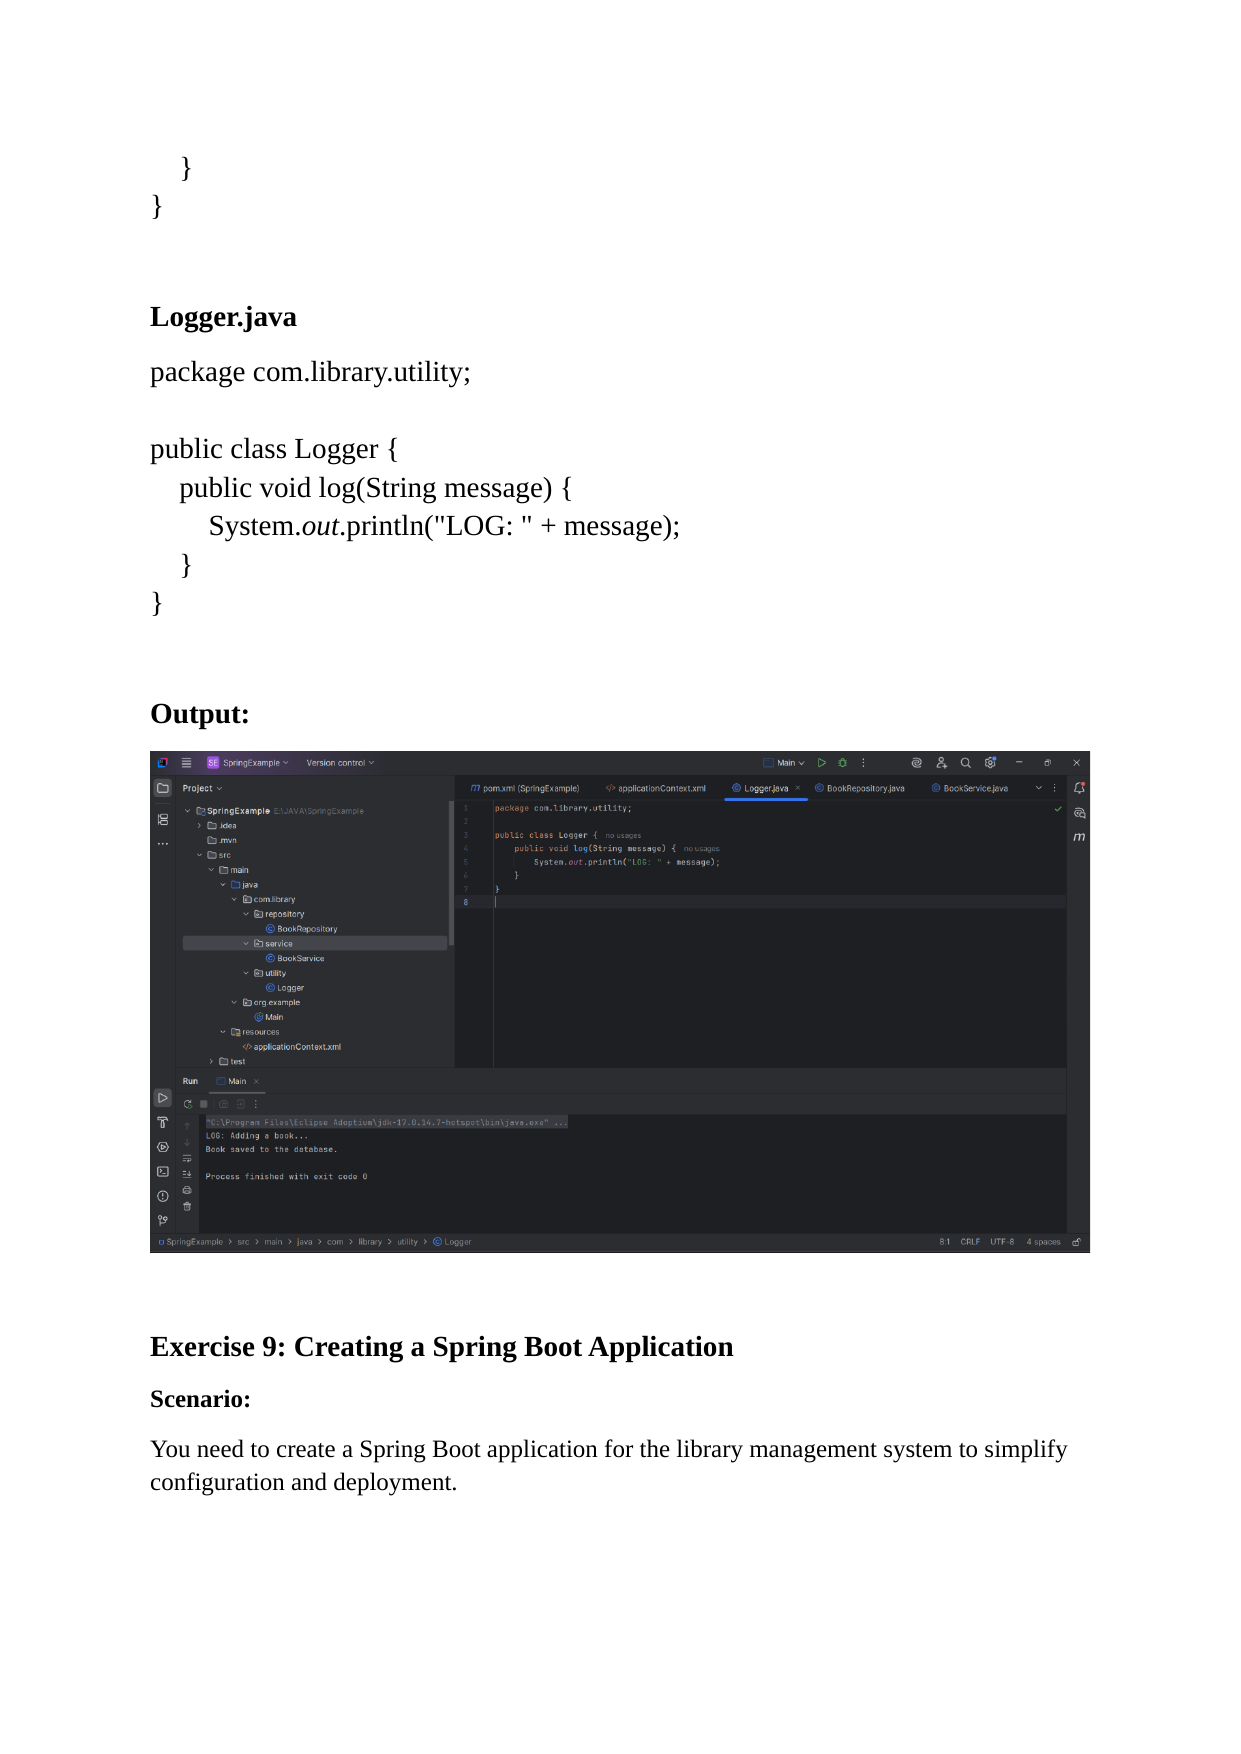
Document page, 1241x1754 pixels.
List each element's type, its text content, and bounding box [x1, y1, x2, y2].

text Exercise 9: Creating a Spring Boot Application [150, 1329, 1090, 1362]
text Output: [150, 696, 1090, 729]
picture [150, 751, 1091, 1253]
text package com.library.utility; public class Logger { public void log(String message) { System.out.println("LOG: " + message); } } [150, 354, 1090, 619]
text Scenario: [150, 1384, 1090, 1413]
text You need to create a Spring Boot application for the library management system to simplify configuration and deployment. [150, 1434, 1090, 1496]
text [150, 150, 1090, 222]
text Logger.java [150, 299, 1090, 332]
